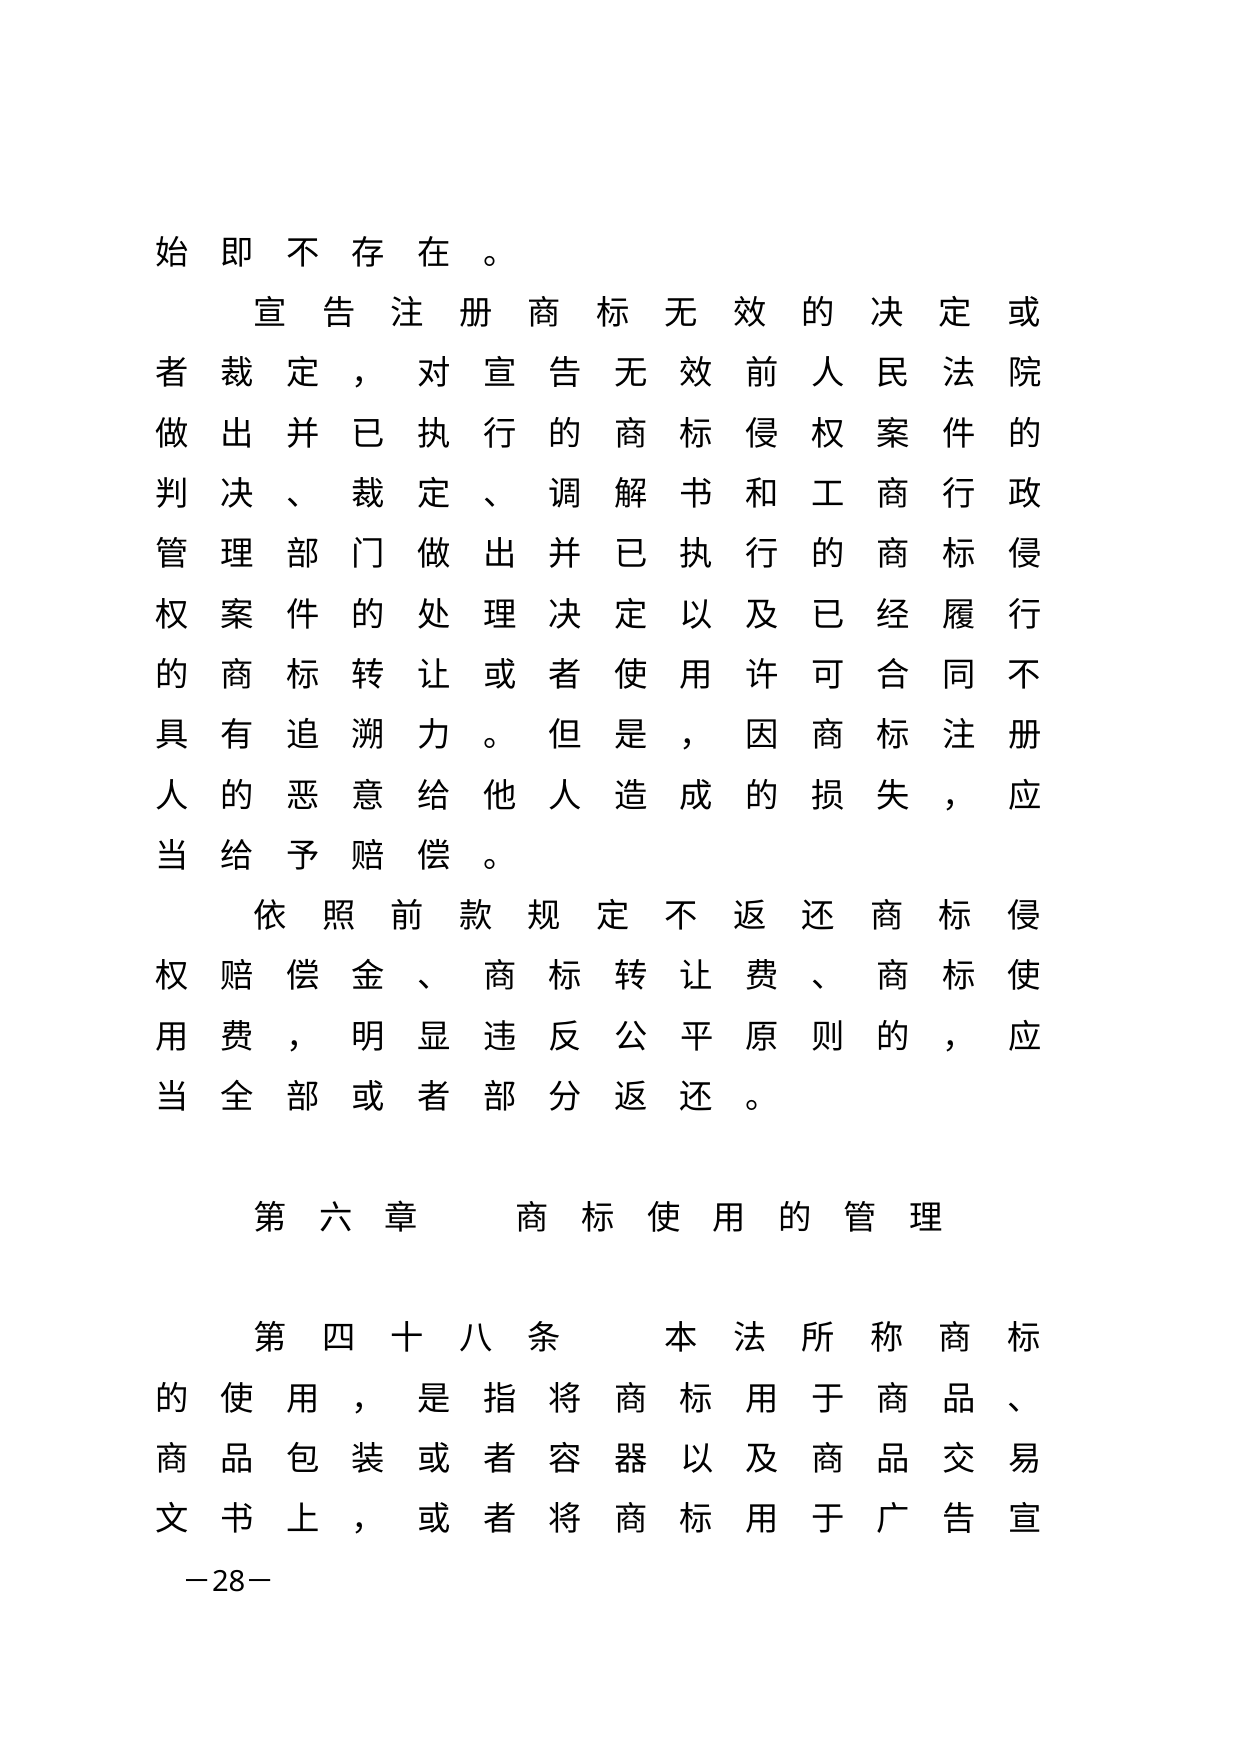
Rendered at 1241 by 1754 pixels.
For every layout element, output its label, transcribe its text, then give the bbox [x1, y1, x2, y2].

text 第六章 商标使用的管理 [155, 1184, 1073, 1245]
text 宣告注册商标无效的决定或者裁定，对宣告无效前人民法院做出并已执行的商标侵权案件的判决、裁定、调解书和工商行政管理部门做出并已执行的商标侵权案件的处理决定以及已经履行的商标转让或者使用许可合同不具有追溯力。但是，因商标注册人的恶意给他人造成的损失，应当给予赔偿。 [155, 280, 1073, 883]
text 依照前款规定不返还商标侵权赔偿金、商标转让费、商标使用费，明显违反公平原则的，应当全部或者部分返还。 [155, 883, 1073, 1124]
text 第四十八条 本法所称商标的使用，是指将商标用于商品、商品包装或者容器以及商品交易文书上，或者将商标用于广告宣传、展览以及其他商业活动中，用于识别商品来源的行为。 [155, 1305, 1073, 1546]
text 第四十七条 依照本法第四十四条、第四十五条的规定宣告无效的注册商标，由商标局予以公告，该注册商标专用权视为自始即不存在。 [155, 219, 1073, 280]
